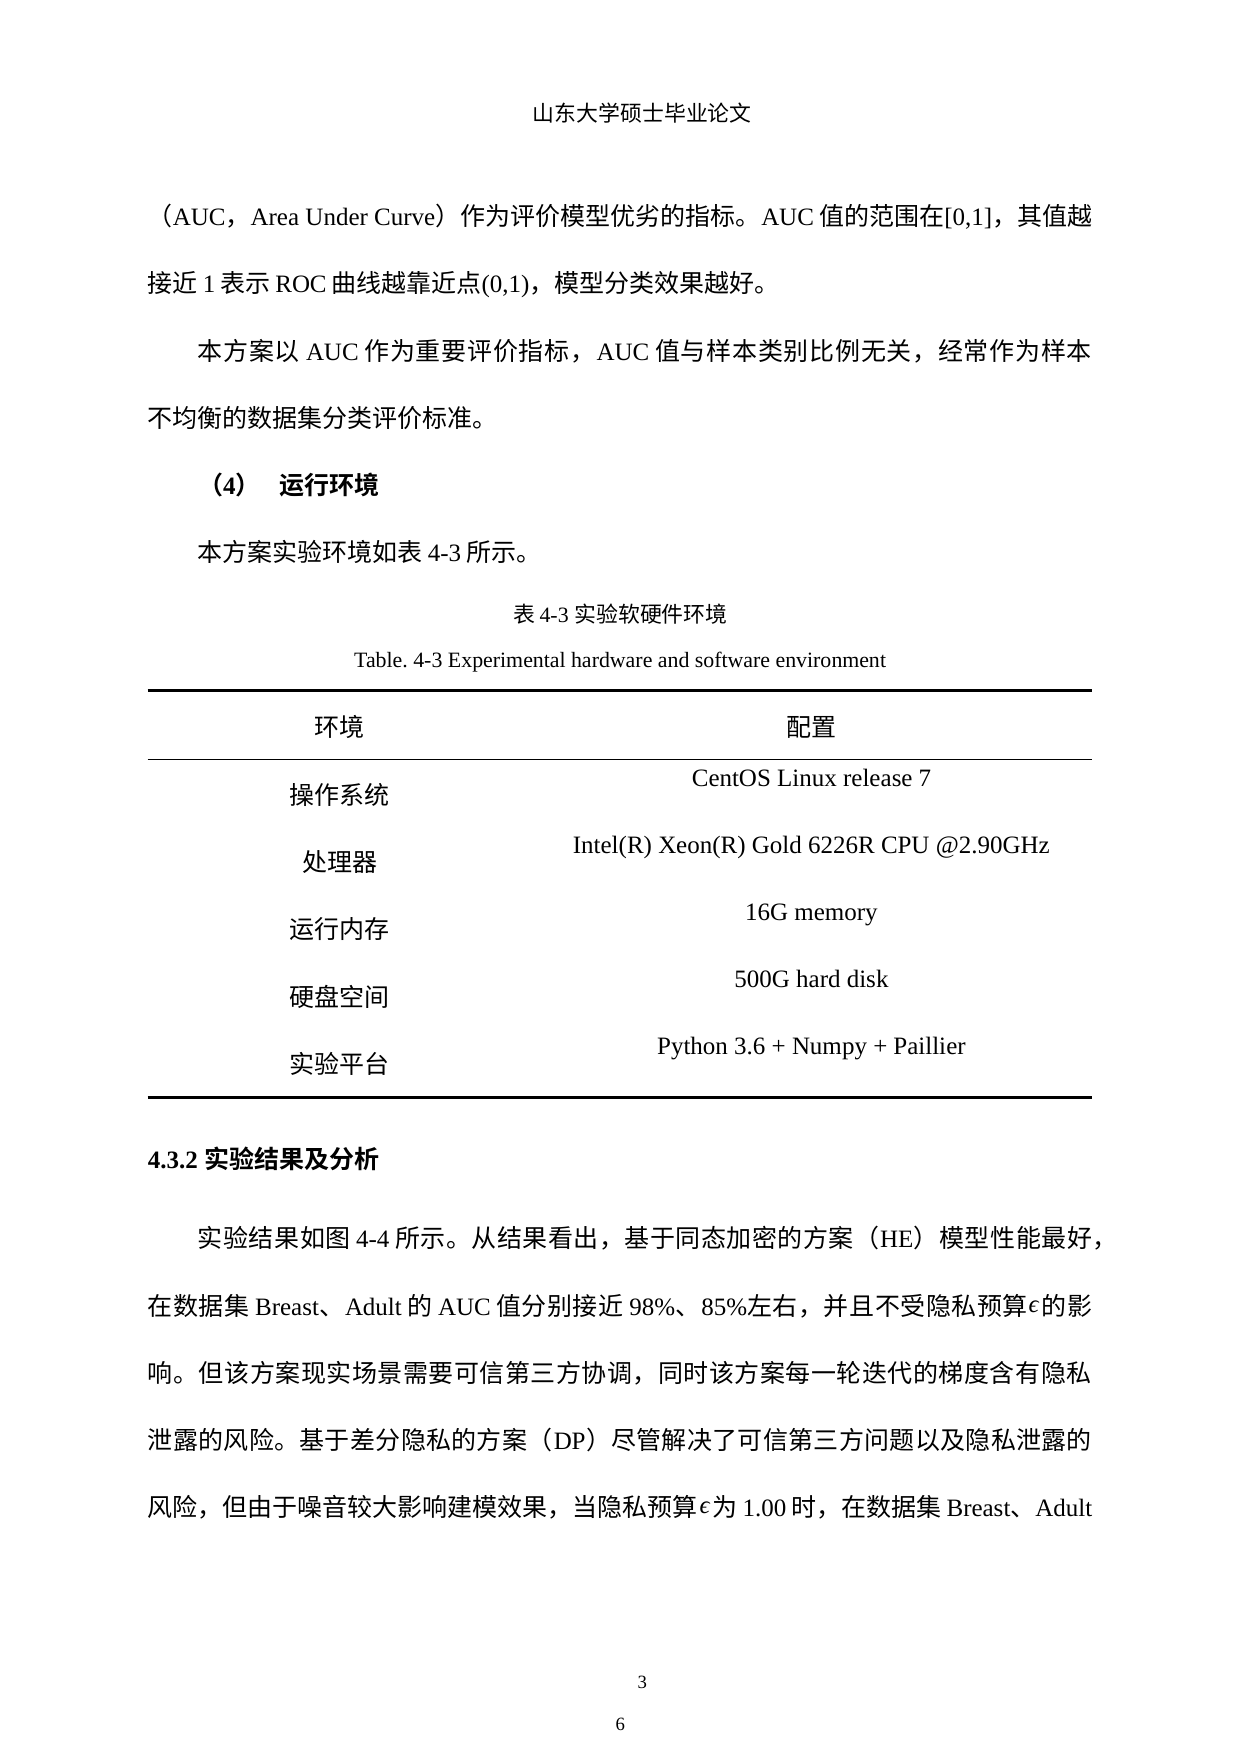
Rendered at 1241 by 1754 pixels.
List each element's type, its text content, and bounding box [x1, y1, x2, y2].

table_cell 运行内存 [148, 895, 531, 962]
table_cell 操作系统 [148, 760, 531, 827]
text 本方案实验环境如表4-3所示。 [148, 517, 1093, 584]
table_cell 硬盘空间 [148, 962, 531, 1029]
table_header 环境 [148, 692, 531, 759]
table_cell Intel(R) Xeon(R) Gold 6226R CPU @2.90GHz [531, 828, 1092, 894]
text 本方案以AUC作为重要评价指标，AUC值与样本类别比例无关，经常作为样本不均衡的数据集分类评价标准。 [148, 316, 1093, 450]
table_cell 处理器 [148, 828, 531, 894]
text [148, 1203, 1093, 1539]
table_cell 16G memory [531, 895, 1092, 962]
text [148, 181, 1093, 316]
table_cell 实验平台 [148, 1029, 531, 1096]
table_header 配置 [531, 692, 1092, 759]
table_cell Python 3.6 + Numpy + Paillier [531, 1029, 1092, 1096]
table_cell 500G hard disk [531, 962, 1092, 1029]
text Table. 4-3 Experimental hardware and software environment [148, 642, 1093, 676]
table_cell CentOS Linux release 7 [531, 760, 1092, 827]
list 运行环境 [148, 450, 1093, 517]
subtitle 实验结果及分析 [148, 1124, 1093, 1191]
text 表4-3 实验软硬件环境 [148, 596, 1093, 630]
